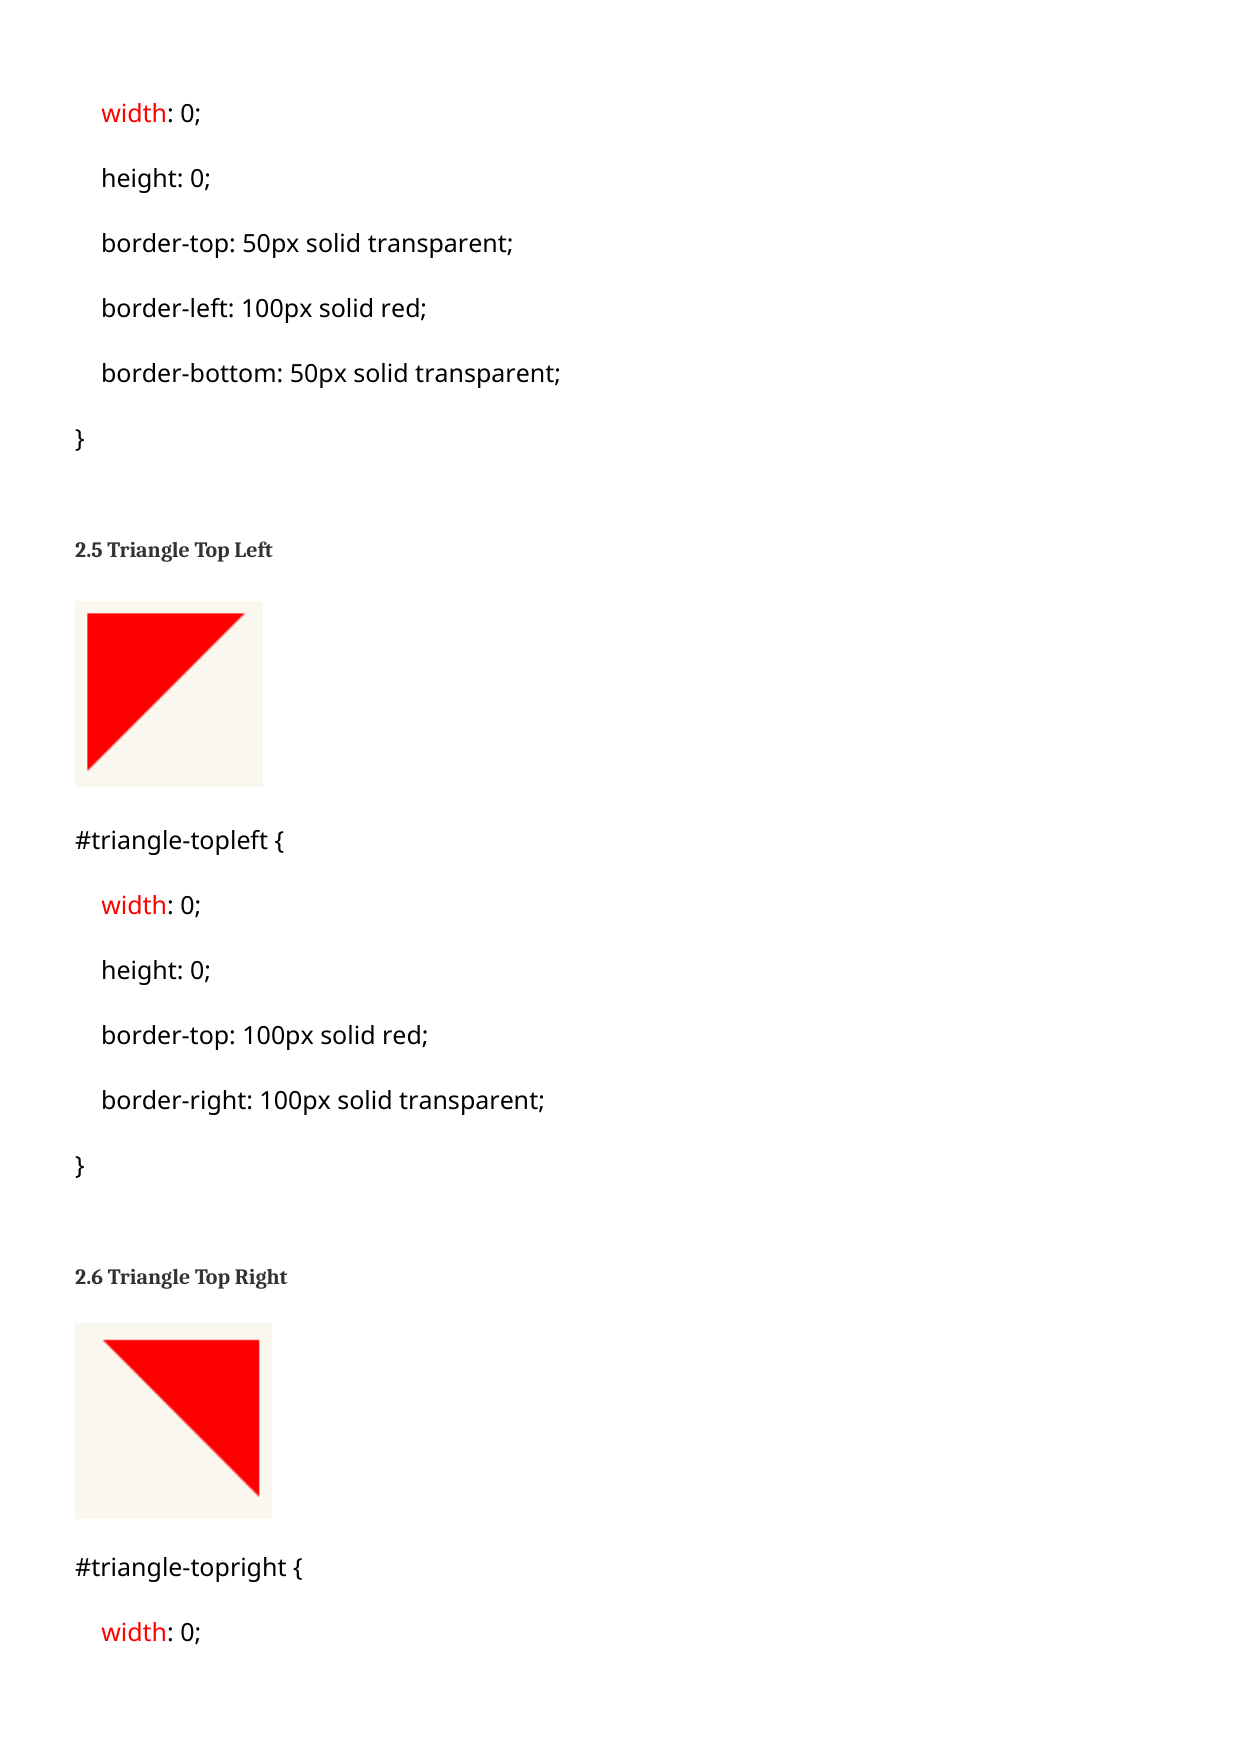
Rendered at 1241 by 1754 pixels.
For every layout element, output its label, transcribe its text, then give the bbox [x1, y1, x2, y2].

text border-bottom: 50px solid transparent; [75, 341, 1165, 406]
text } [75, 406, 1165, 471]
text height: 0; [75, 146, 1165, 211]
text border-right: 100px solid transparent; [75, 1067, 1165, 1132]
text height: 0; [75, 937, 1165, 1002]
subtitle 2.6 Triangle Top Right [75, 1261, 1165, 1293]
picture [75, 1323, 272, 1519]
text #triangle-topright { [75, 1534, 1165, 1599]
subtitle 2.5 Triangle Top Left [75, 534, 1165, 567]
picture [75, 601, 263, 787]
text width: 0; [75, 1599, 1165, 1664]
text width: 0; [75, 872, 1165, 937]
text } [75, 1132, 1165, 1197]
text border-left: 100px solid red; [75, 276, 1165, 341]
text #triangle-topleft { [75, 807, 1165, 872]
text border-top: 100px solid red; [75, 1002, 1165, 1067]
text width: 0; [75, 81, 1165, 146]
text border-top: 50px solid transparent; [75, 211, 1165, 276]
